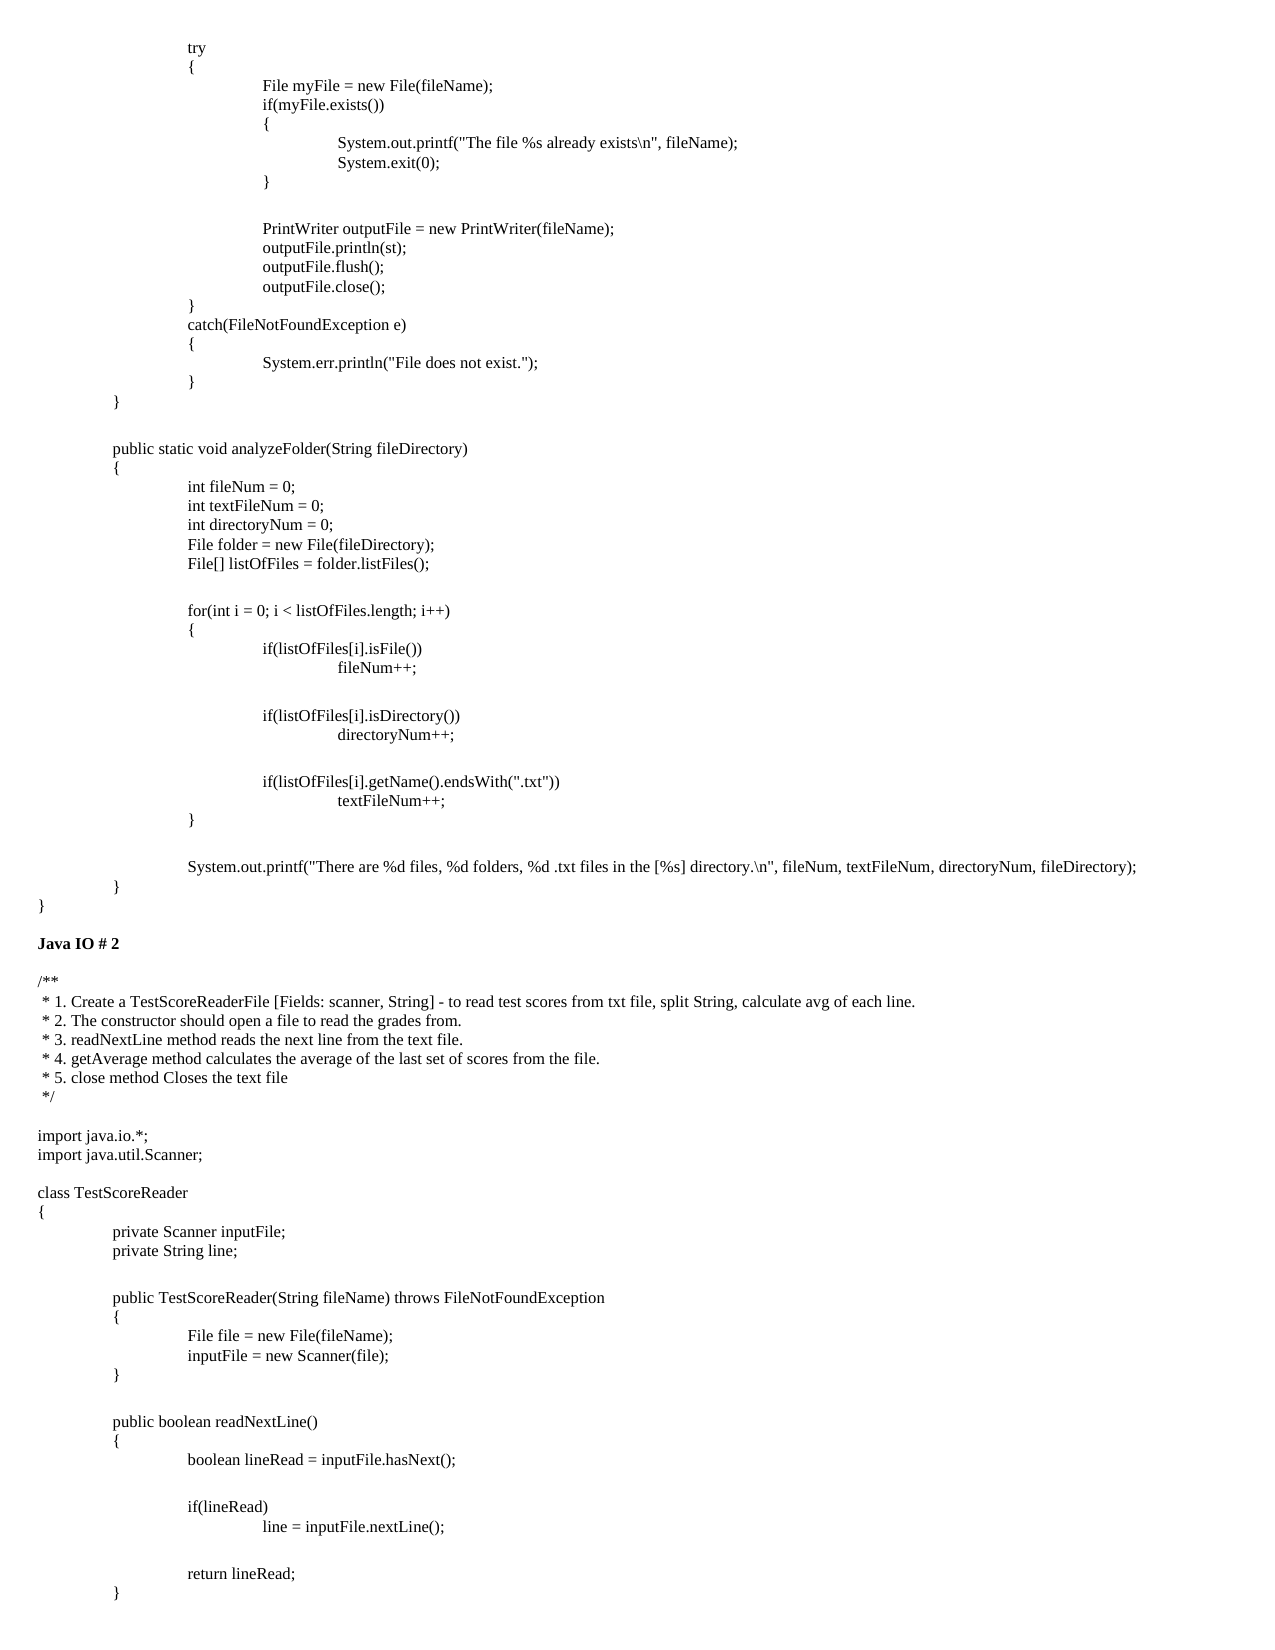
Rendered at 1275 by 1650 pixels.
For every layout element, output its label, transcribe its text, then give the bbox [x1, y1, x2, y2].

text catch(FileNotFoundException e) [37, 315, 1237, 334]
text System.out.printf("The file %s already exists\n", fileName); [37, 133, 1237, 152]
text public TestScoreReader(String fileName) throws FileNotFoundException [37, 1288, 1237, 1307]
text File myFile = new File(fileName); [37, 76, 1237, 95]
text } [37, 876, 1237, 896]
text if(myFile.exists()) [37, 95, 1237, 114]
text return lineRead; [37, 1563, 1237, 1583]
text if(lineRead) [37, 1497, 1237, 1516]
text { [37, 114, 1237, 133]
text { [37, 57, 1237, 76]
text System.out.printf("There are %d files, %d folders, %d .txt files in the [%s] directory.\n", fileNum, textFileNum, directoryNum, fileDirectory); [37, 857, 1237, 876]
text { [37, 1202, 1237, 1221]
text for(int i = 0; i < listOfFiles.length; i++) [37, 601, 1237, 620]
text } [37, 296, 1237, 315]
text } [37, 1364, 1237, 1384]
text { [37, 1307, 1237, 1326]
text * 3. readNextLine method reads the next line from the text file. [37, 1030, 1237, 1049]
text } [37, 810, 1237, 829]
text textFileNum++; [37, 791, 1237, 810]
text PrintWriter outputFile = new PrintWriter(fileName); [37, 219, 1237, 238]
text int directoryNum = 0; [37, 515, 1237, 534]
text class TestScoreReader [37, 1183, 1237, 1202]
text outputFile.flush(); [37, 257, 1237, 276]
text } [37, 372, 1237, 391]
text import java.util.Scanner; [37, 1145, 1237, 1164]
text int textFileNum = 0; [37, 496, 1237, 515]
text /** [37, 972, 1237, 991]
text public boolean readNextLine() [37, 1412, 1237, 1431]
text * 1. Create a TestScoreReaderFile [Fields: scanner, String] - to read test scores from txt file, split String, calculate avg of each line. [37, 991, 1237, 1011]
text File folder = new File(fileDirectory); [37, 534, 1237, 553]
text line = inputFile.nextLine(); [37, 1516, 1237, 1536]
text if(listOfFiles[i].isFile()) [37, 639, 1237, 658]
text } [37, 172, 1237, 191]
text int fileNum = 0; [37, 477, 1237, 496]
text System.err.println("File does not exist."); [37, 353, 1237, 372]
text if(listOfFiles[i].getName().endsWith(".txt")) [37, 772, 1237, 791]
text } [37, 391, 1237, 411]
text * 5. close method Closes the text file [37, 1068, 1237, 1087]
text public static void analyzeFolder(String fileDirectory) [37, 438, 1237, 458]
text { [37, 620, 1237, 639]
text Java IO # 2 [37, 934, 1237, 953]
text { [37, 1431, 1237, 1450]
text inputFile = new Scanner(file); [37, 1345, 1237, 1364]
text } [37, 896, 1237, 915]
text outputFile.close(); [37, 276, 1237, 296]
text File[] listOfFiles = folder.listFiles(); [37, 553, 1237, 573]
text File file = new File(fileName); [37, 1326, 1237, 1345]
text boolean lineRead = inputFile.hasNext(); [37, 1450, 1237, 1469]
text outputFile.println(st); [37, 238, 1237, 257]
text */ [37, 1087, 1237, 1106]
text try [37, 37, 1237, 57]
text fileNum++; [37, 658, 1237, 677]
text * 2. The constructor should open a file to read the grades from. [37, 1011, 1237, 1030]
text * 4. getAverage method calculates the average of the last set of scores from the file. [37, 1049, 1237, 1068]
text System.exit(0); [37, 152, 1237, 172]
text private String line; [37, 1241, 1237, 1260]
text { [37, 458, 1237, 477]
text private Scanner inputFile; [37, 1221, 1237, 1241]
text { [37, 334, 1237, 353]
text directoryNum++; [37, 724, 1237, 744]
text import java.io.*; [37, 1126, 1237, 1145]
text } [37, 1583, 1237, 1602]
text if(listOfFiles[i].isDirectory()) [37, 705, 1237, 724]
